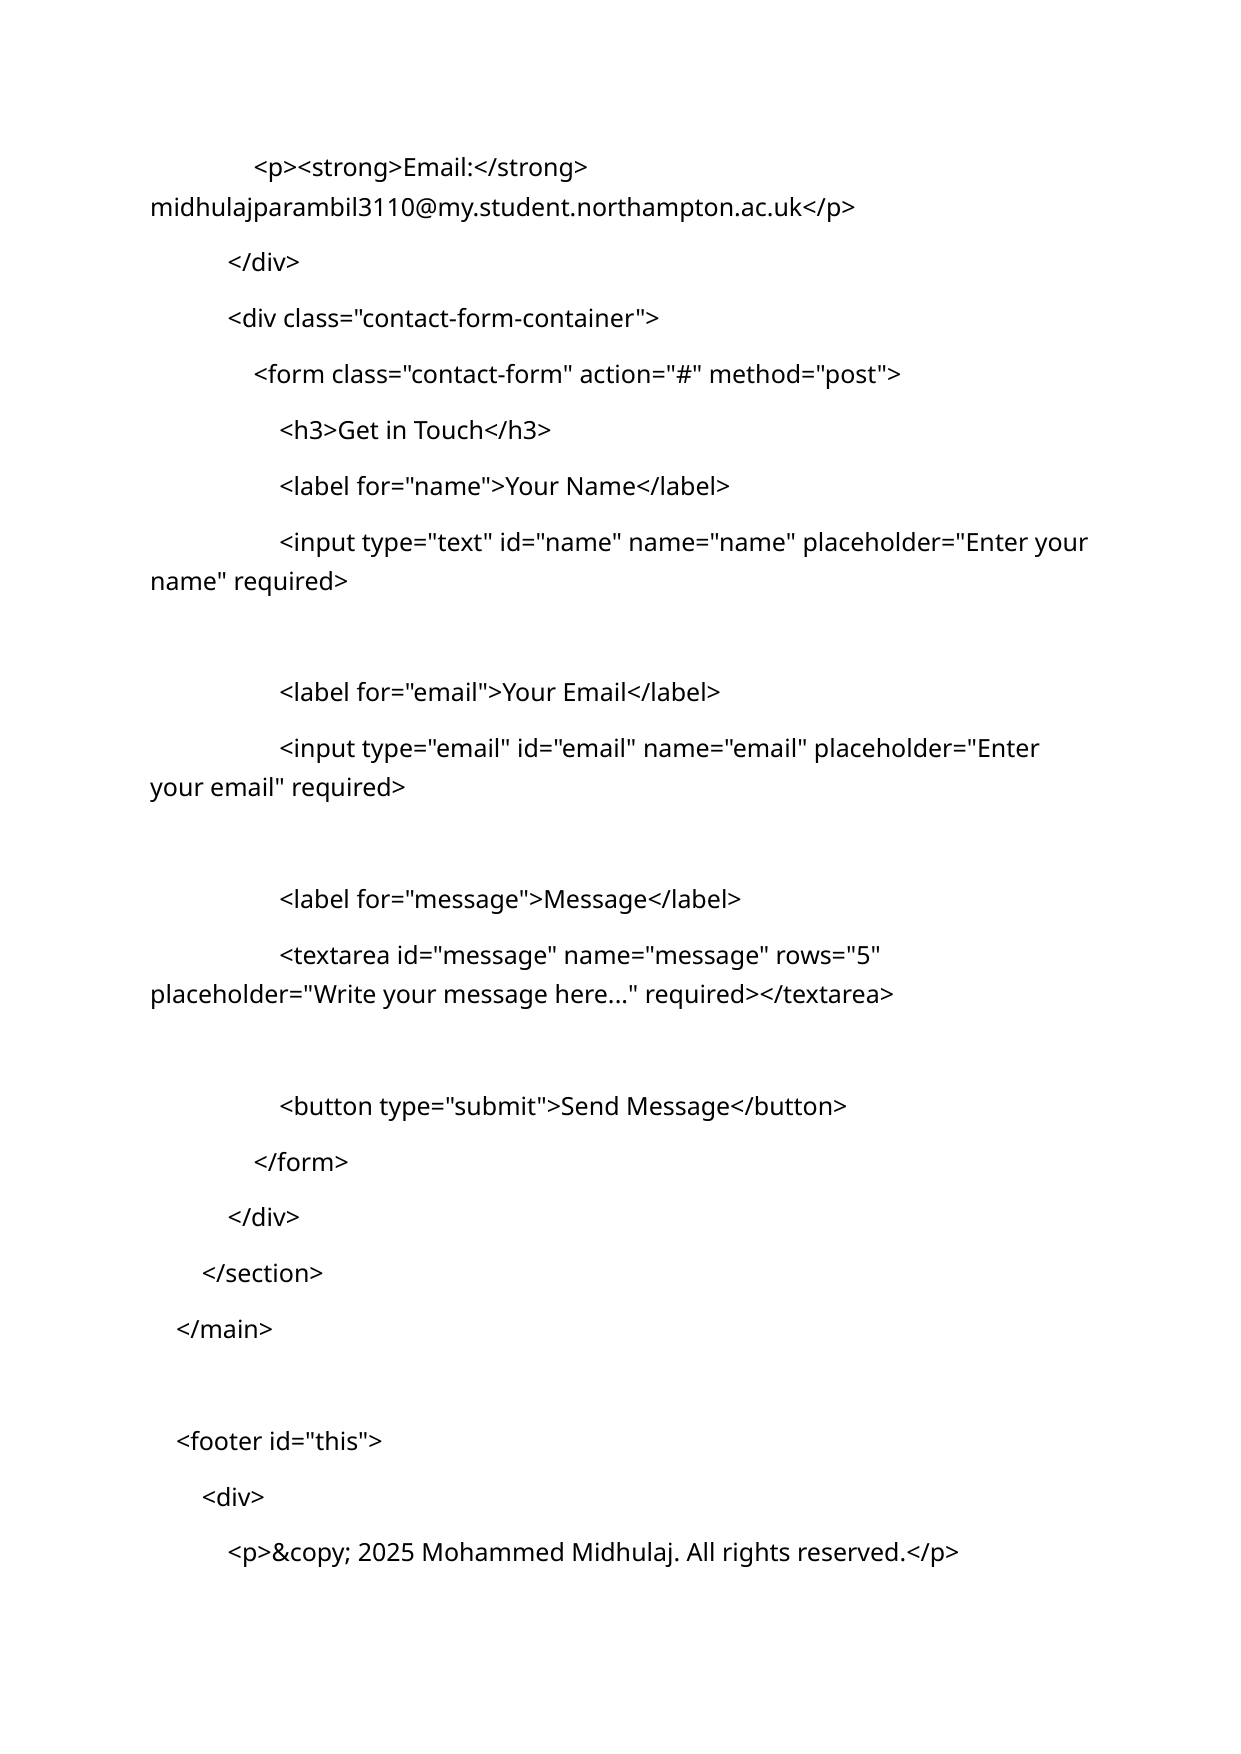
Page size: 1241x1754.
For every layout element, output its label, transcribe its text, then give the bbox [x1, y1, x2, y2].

text <div class="contact-form-container"> [150, 301, 1090, 335]
text <label for="message">Message</label> [150, 882, 1090, 916]
text <textarea id="message" name="message" rows="5" placeholder="Write your message here..." required></textarea> [150, 937, 1090, 1011]
text </main> [150, 1312, 1090, 1346]
text </div> [150, 245, 1090, 279]
text <h3>Get in Touch</h3> [150, 412, 1090, 447]
text <div> [150, 1479, 1090, 1513]
text <label for="email">Your Email</label> [150, 675, 1090, 709]
text <p>&copy; 2025 Mohammed Midhulaj. All rights reserved.</p> [150, 1535, 1090, 1569]
text <input type="text" id="name" name="name" placeholder="Enter your name" required> [150, 524, 1090, 597]
text </div> [150, 1200, 1090, 1234]
text </form> [150, 1144, 1090, 1178]
text <input type="email" id="email" name="email" placeholder="Enter your email" required> [150, 731, 1090, 804]
text </section> [150, 1256, 1090, 1290]
text <footer id="this"> [150, 1423, 1090, 1457]
text <button type="submit">Send Message</button> [150, 1088, 1090, 1122]
text <label for="name">Your Name</label> [150, 468, 1090, 502]
text <p><strong>Email:</strong> midhulajparambil3110@my.student.northampton.ac.uk</p> [150, 150, 1090, 223]
text <form class="contact-form" action="#" method="post"> [150, 357, 1090, 391]
